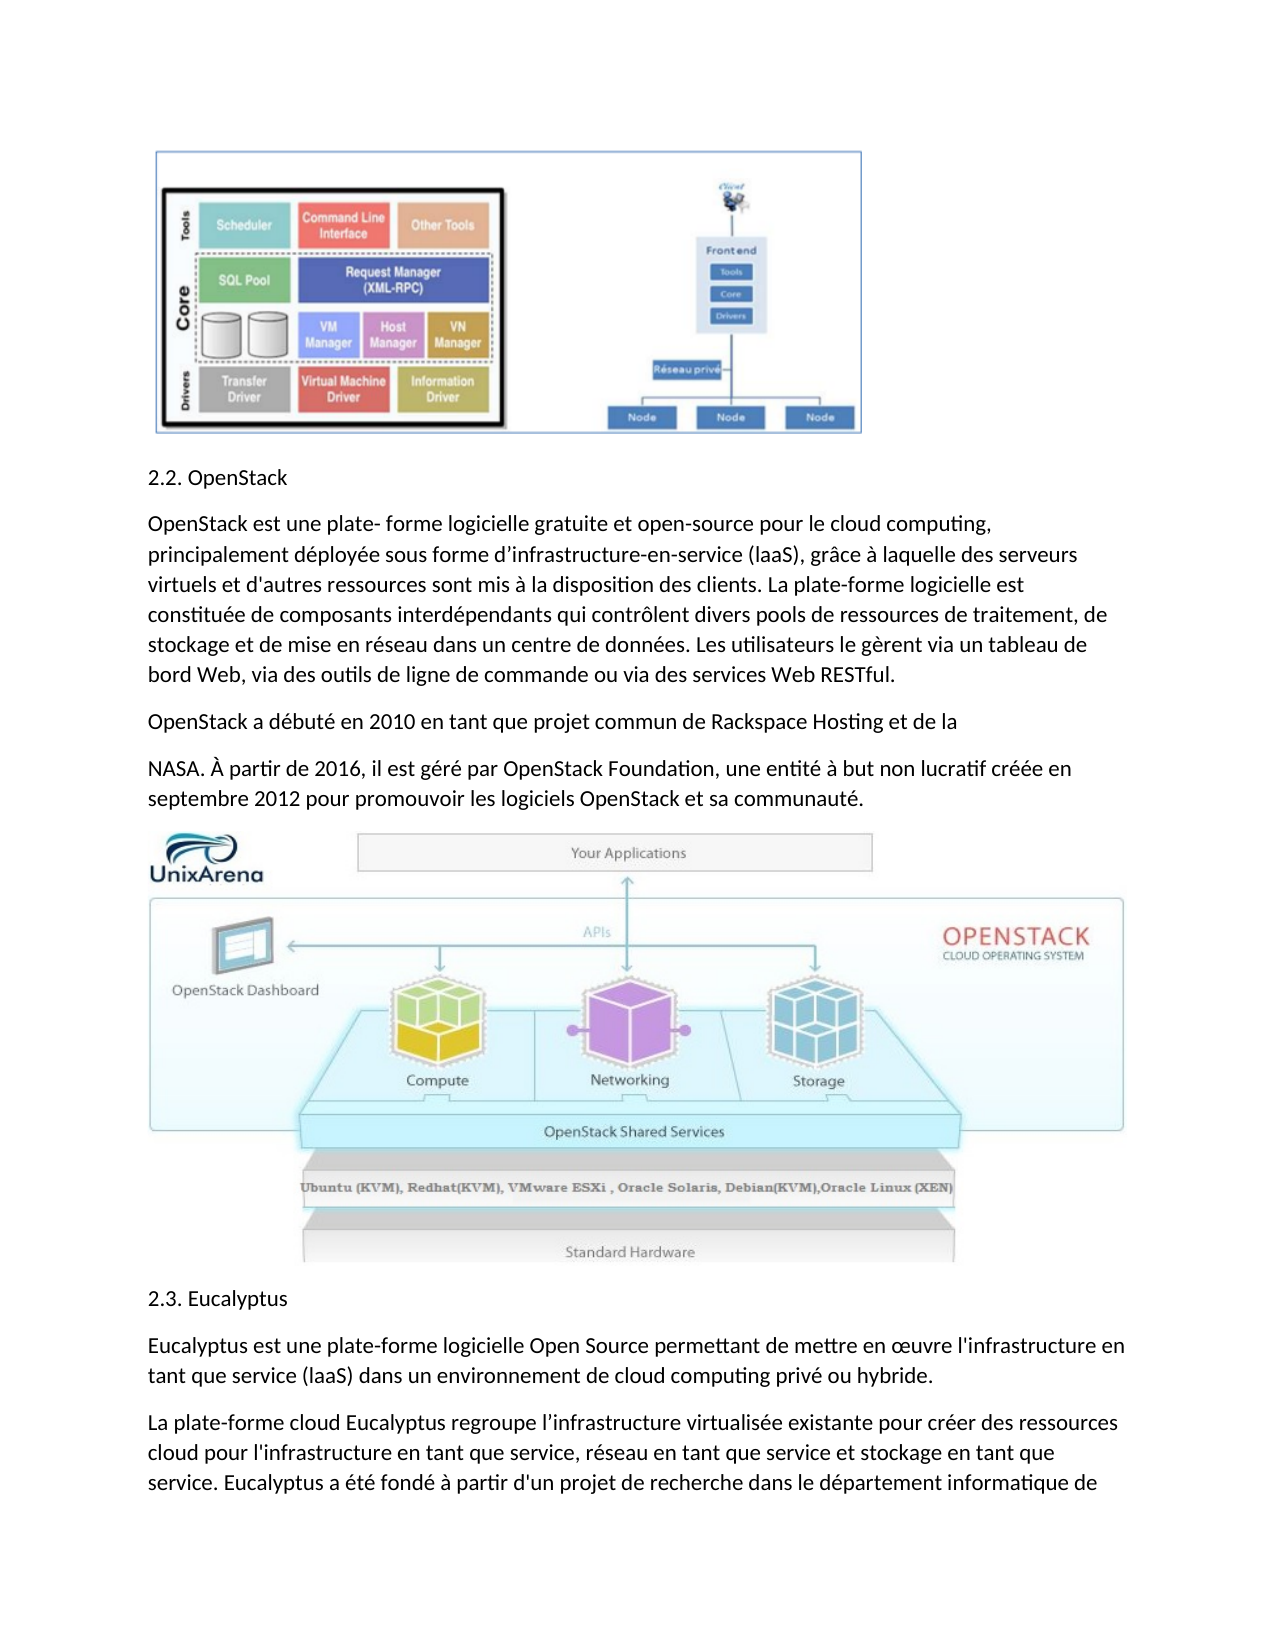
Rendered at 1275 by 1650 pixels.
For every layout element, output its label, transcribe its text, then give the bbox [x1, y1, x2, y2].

picture [147, 831, 1128, 1266]
text OpenStack a débuté en 2010 en tant que projet commun de Rackspace Hosting et de la [148, 707, 1127, 736]
text Eucalyptus est une plate-forme logicielle Open Source permettant de mettre en œuvre l'infrastructure en tant que service (laaS) dans un environnement de cloud computing privé ou hybride. [148, 1331, 1127, 1389]
text 2.2. OpenStack [148, 463, 1127, 491]
text NASA. À partir de 2016, il est géré par OpenStack Foundation, une entité à but non lucratif créée en septembre 2012 pour promouvoir les logiciels OpenStack et sa communauté. [148, 754, 1127, 813]
picture [147, 147, 867, 444]
text 2.3. Eucalyptus [148, 1284, 1127, 1312]
text OpenStack est une plate- forme logicielle gratuite et open-source pour le cloud computing, principalement déployée sous forme d’infrastructure-en-service (laaS), grâce à laquelle des serveurs virtuels et d'autres ressources sont mis à la disposition des clients. La plate-forme logicielle est constituée de composants interdépendants qui contrôlent divers pools de ressources de traitement, de stockage et de mise en réseau dans un centre de données. Les utilisateurs le gèrent via un tableau de bord Web, via des outils de ligne de commande ou via des services Web RESTful. [148, 509, 1127, 689]
